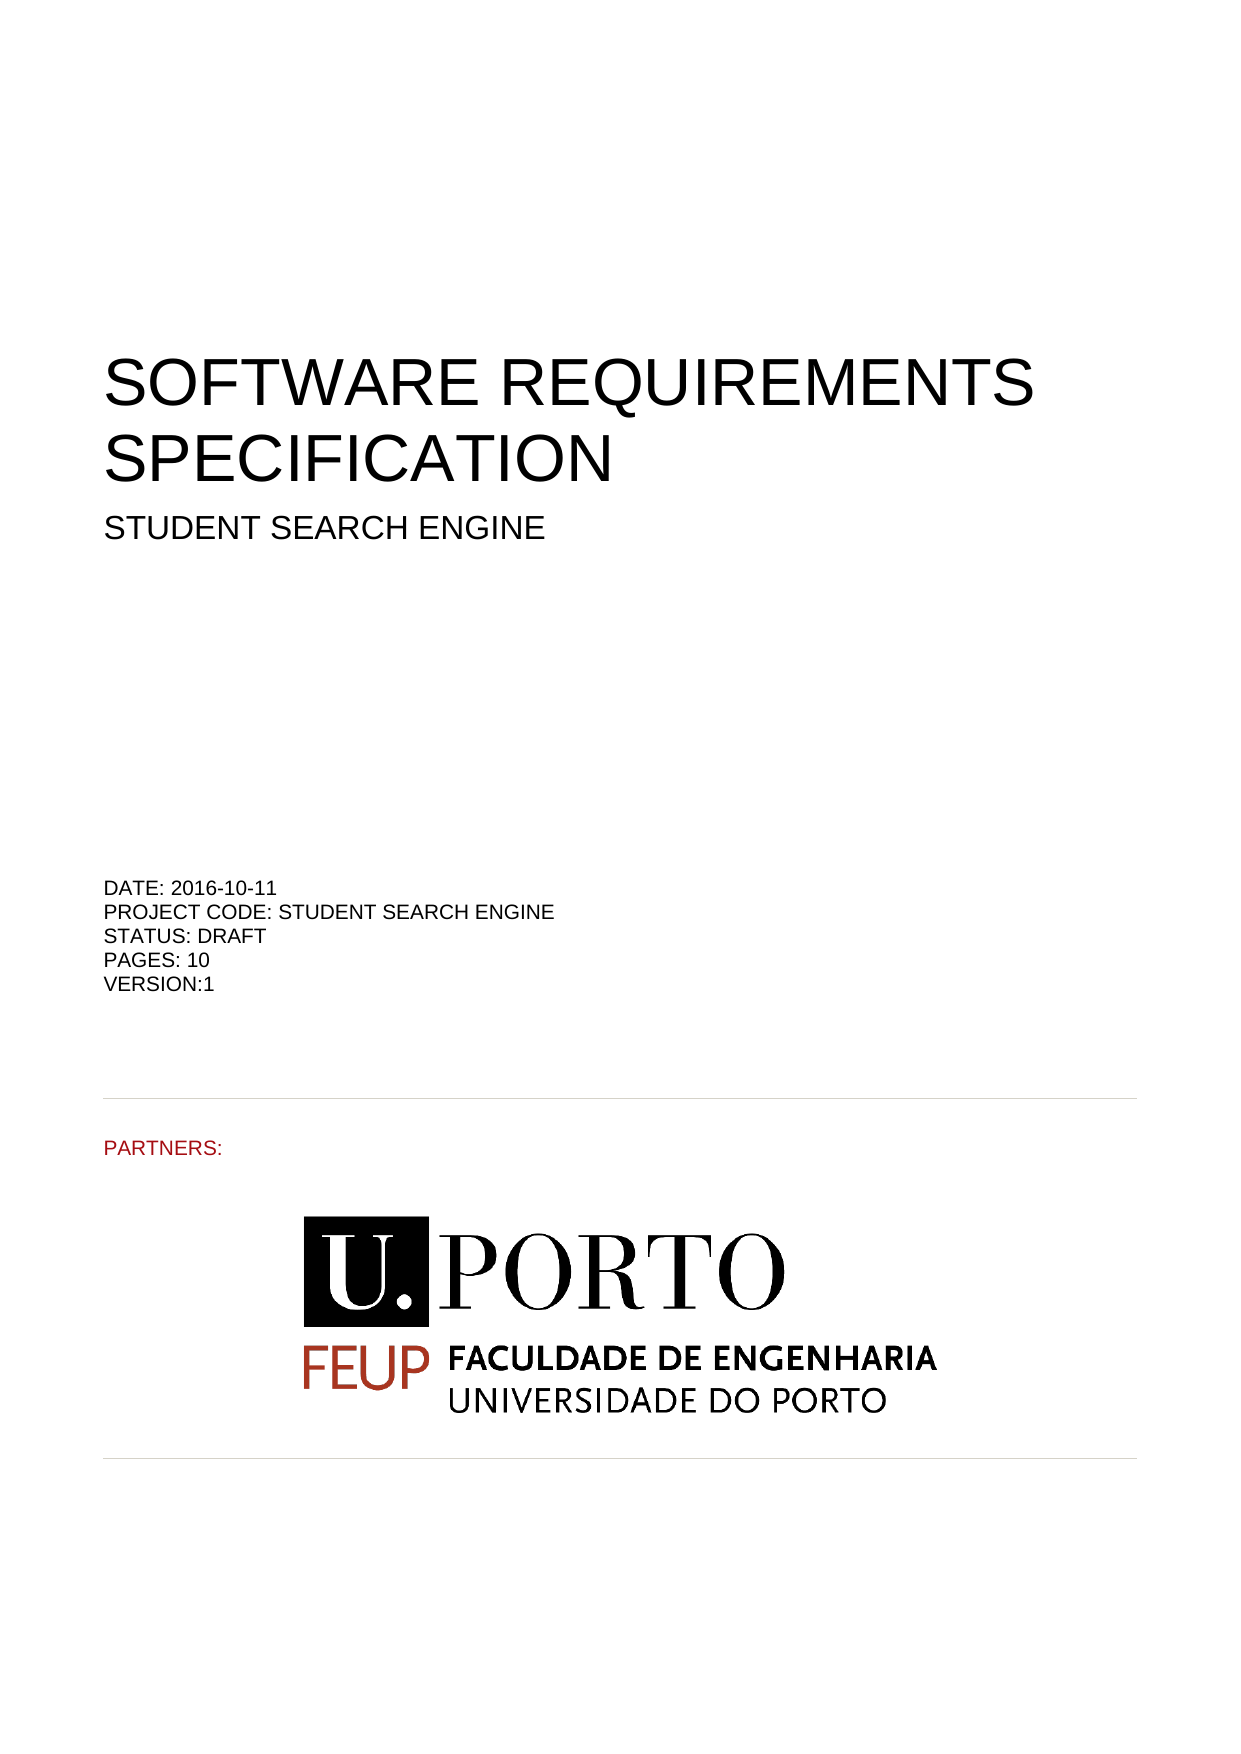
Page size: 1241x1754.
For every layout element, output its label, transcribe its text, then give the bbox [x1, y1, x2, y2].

text Project Code: Student Search Engine [103, 899, 1137, 923]
text Partners: [103, 1136, 1137, 1159]
text Date: 2016-10-11 [103, 876, 1137, 899]
text Software Requirements Specification [103, 342, 1137, 496]
text STUDENT SEARCH ENGINE [103, 508, 1137, 547]
picture [288, 1199, 952, 1430]
text Pages: 10 [103, 947, 1137, 971]
text Version:1 [103, 971, 1137, 995]
text Status: Draft [103, 923, 1137, 947]
